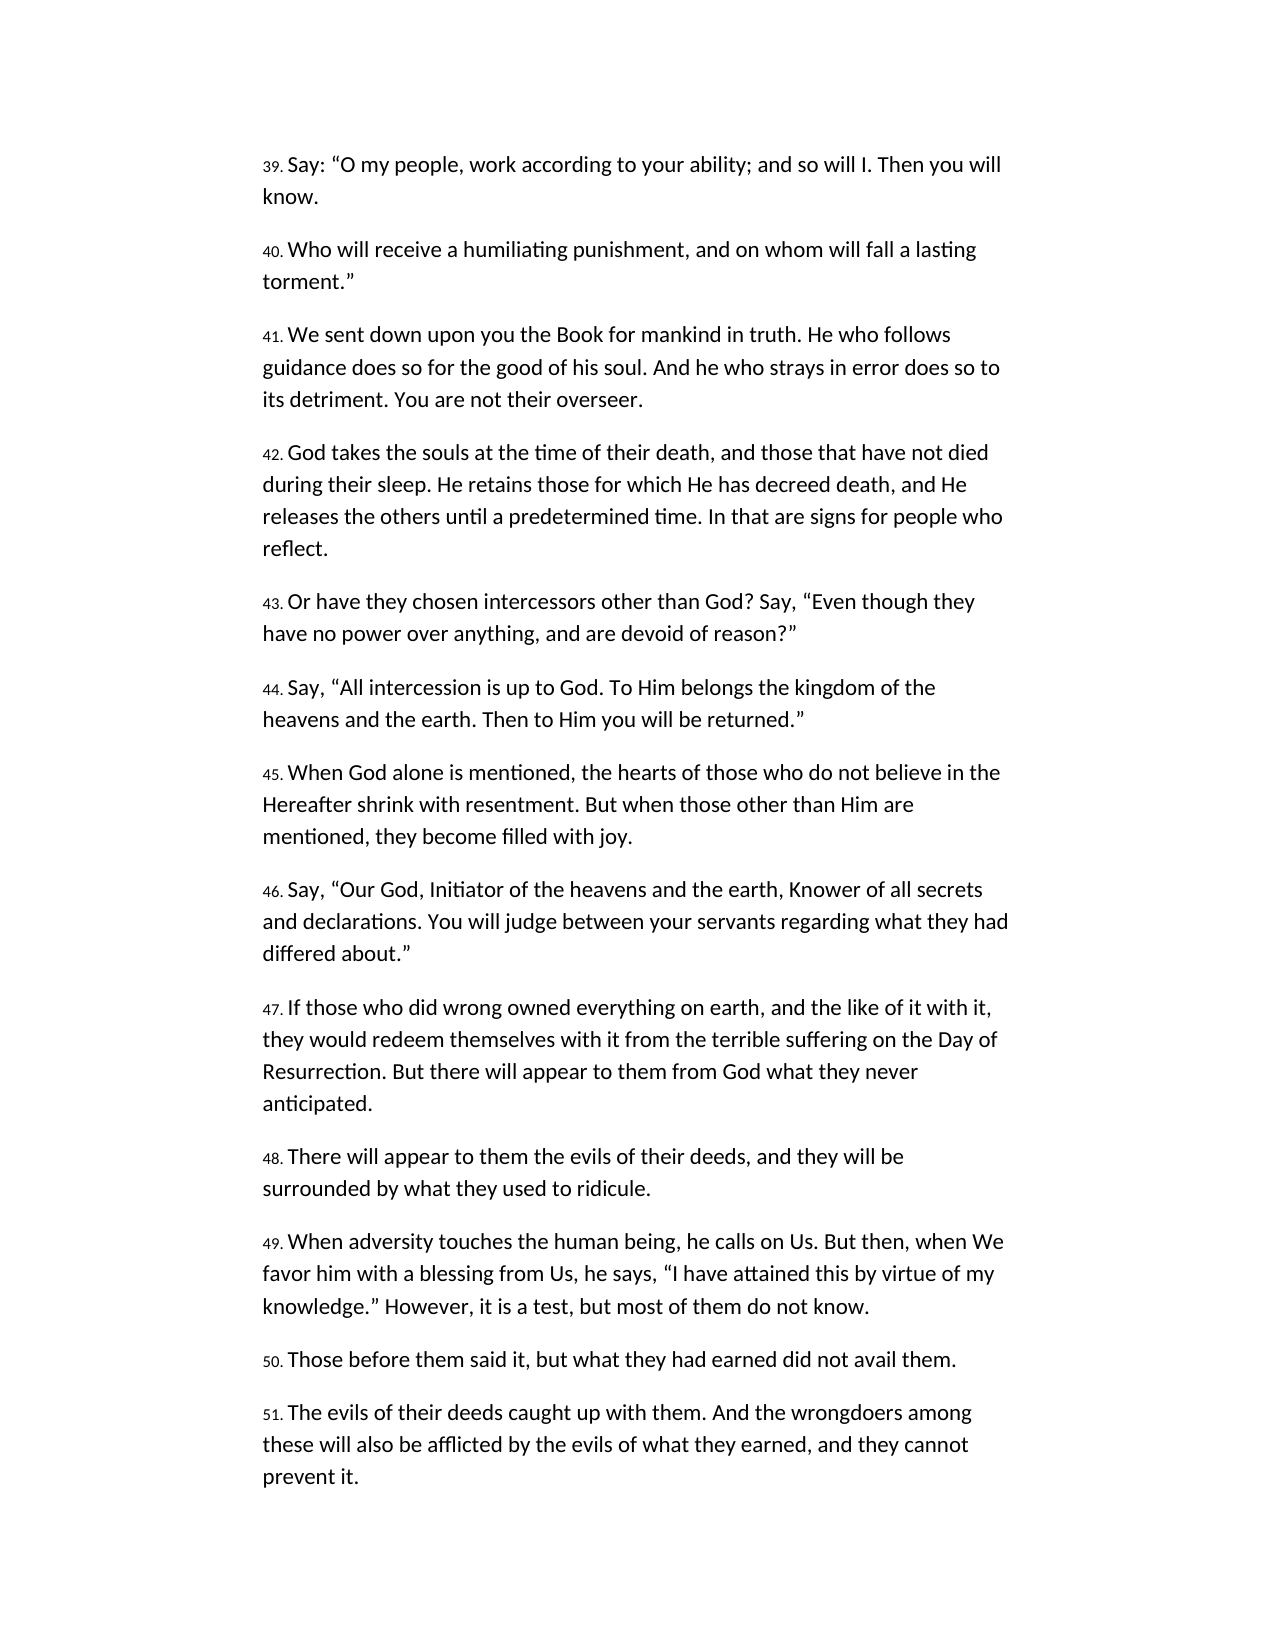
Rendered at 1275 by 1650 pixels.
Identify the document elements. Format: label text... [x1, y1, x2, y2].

text God takes the souls at the time of their death, and those that have not died during their sleep. He retains those for which He has decreed death, and He releases the others until a predetermined time. In that are signs for people who reflect. [262, 438, 1012, 562]
text When God alone is mentioned, the hearts of those who do not believe in the Hereafter shrink with resentment. But when those other than Him are mentioned, they become filled with joy. [262, 758, 1012, 850]
text Or have they chosen intercessors other than God? Say, “Even though they have no power over anything, and are devoid of reason?” [262, 587, 1012, 648]
text If those who did wrong owned everything on earth, and the like of it with it, they would redeem themselves with it from the terrible suffering on the Day of Resurrection. But there will appear to them from God what they never anticipated. [262, 993, 1012, 1117]
text When adversity touches the human being, he calls on Us. But then, when We favor him with a blessing from Us, he says, “I have attained this by virtue of my knowledge.” However, it is a test, but most of them do not know. [262, 1227, 1012, 1320]
text There will appear to them the evils of their deeds, and they will be surrounded by what they used to ridicule. [262, 1142, 1012, 1202]
text Those before them said it, but what they had earned did not avail them. [262, 1345, 1012, 1373]
text Say, “All intercession is up to God. To Him belongs the kingdom of the heavens and the earth. Then to Him you will be returned.” [262, 673, 1012, 733]
text Who will receive a humiliating punishment, and on whom will fall a lasting torment.” [262, 235, 1012, 295]
text The evils of their deeds caught up with them. And the wrongdoers among these will also be afflicted by the evils of what they earned, and they cannot prevent it. [262, 1398, 1012, 1490]
text Say, “Our God, Initiator of the heavens and the earth, Knower of all secrets and declarations. You will judge between your servants regarding what they had differed about.” [262, 875, 1012, 968]
text We sent down upon you the Book for mankind in truth. He who follows guidance does so for the good of his soul. And he who strays in error does so to its detriment. You are not their overseer. [262, 320, 1012, 413]
text Say: “O my people, work according to your ability; and so will I. Then you will know. [262, 150, 1012, 210]
